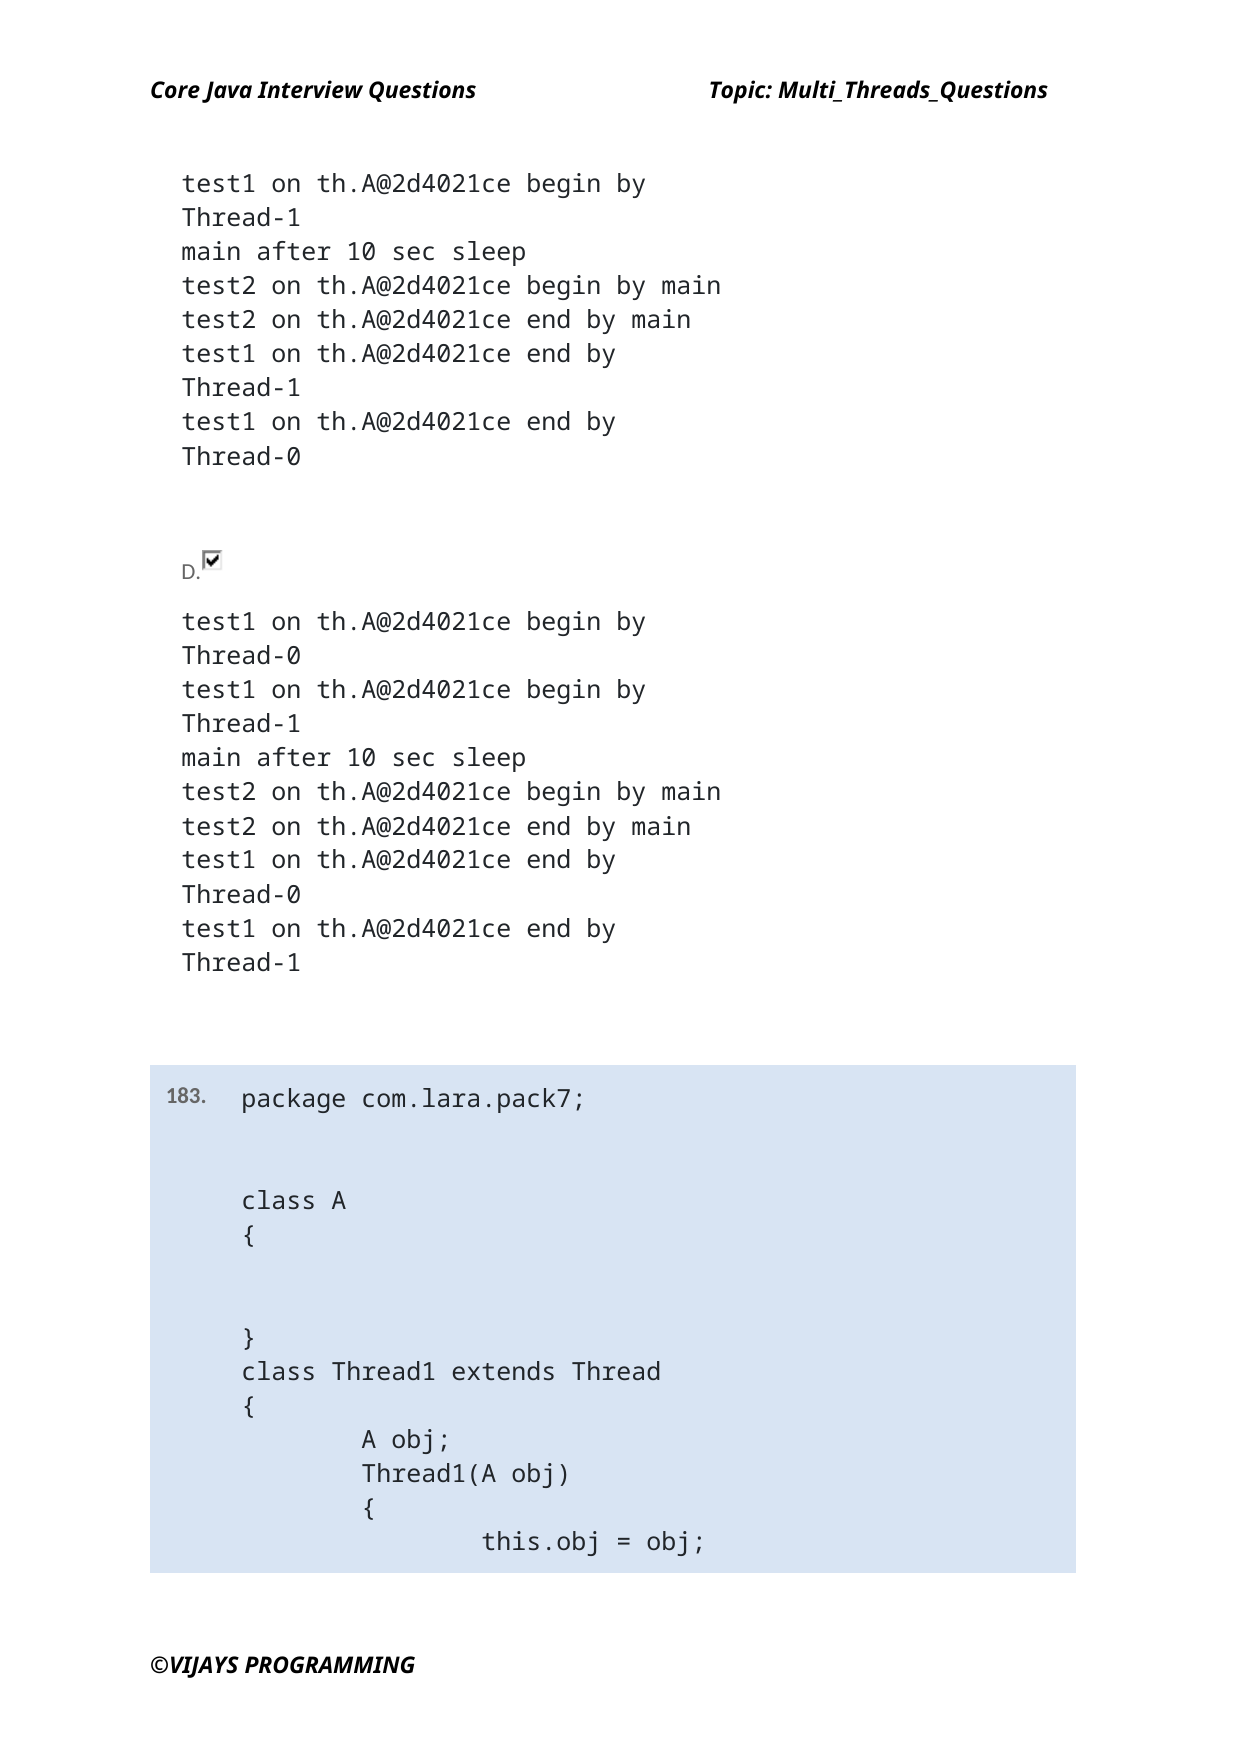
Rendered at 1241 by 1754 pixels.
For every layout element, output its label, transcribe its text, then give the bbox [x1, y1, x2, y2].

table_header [226, 1065, 1076, 1573]
table_header 183. [150, 1065, 226, 1573]
table_cell [150, 150, 1090, 1065]
